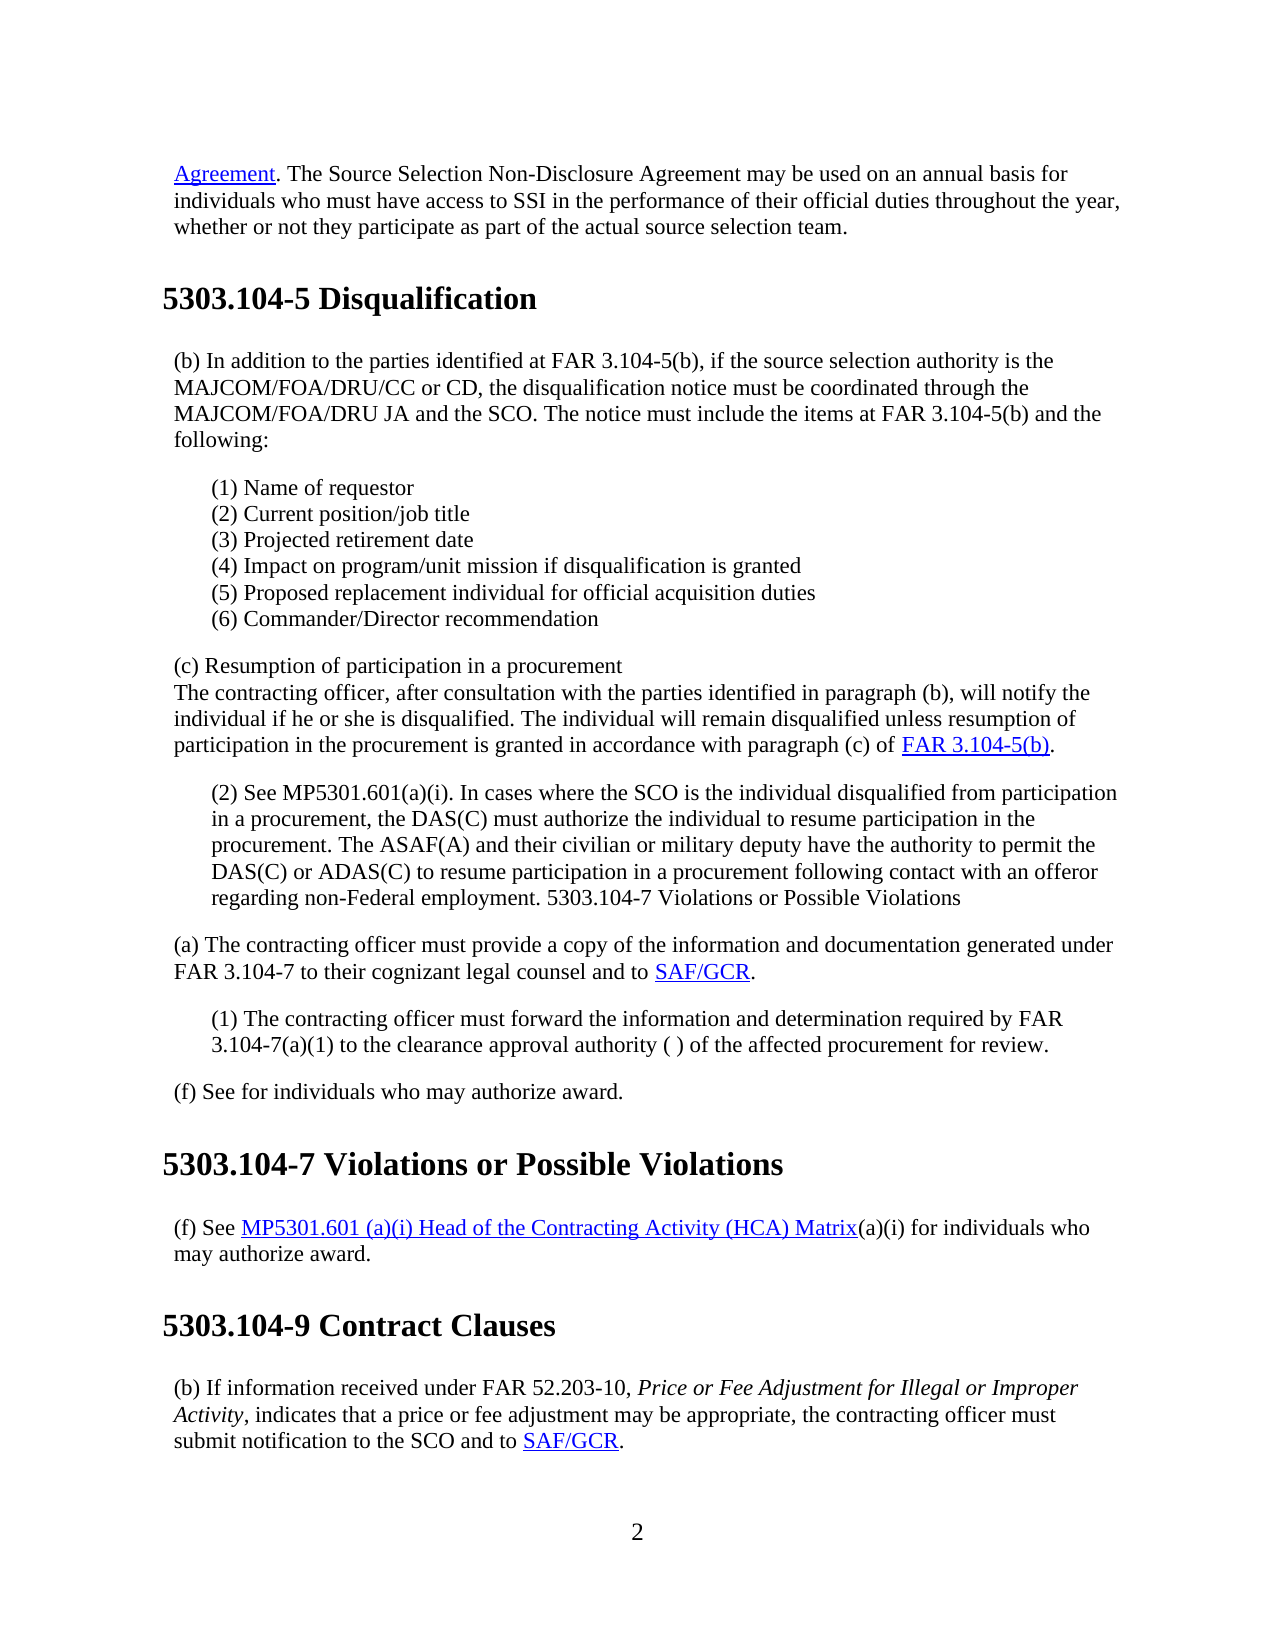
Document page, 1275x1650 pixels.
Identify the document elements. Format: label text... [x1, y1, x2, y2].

text (5) Proposed replacement individual for official acquisition duties [201, 579, 1135, 605]
text (2) See MP5301.601(a)(i). In cases where the SCO is the individual disqualified from participation in a procurement, the DAS(C) must authorize the individual to resume participation in the procurement. The ASAF(A) and their civilian or military deputy have the authority to permit the DAS(C) or ADAS(C) to resume participation in a procurement following contact with an offeror regarding non-Federal employment. 5303.104-7 Violations or Possible Violations [201, 768, 1135, 921]
subtitle 5303.104-7 Violations or Possible Violations [162, 1144, 1125, 1183]
subtitle 5303.104-5 Disqualification [162, 279, 1125, 316]
text (3) Projected retirement date [201, 526, 1135, 553]
text (f) See MP5301.601 (a)(i) Head of the Contracting Activity (HCA) Matrix(a)(i) for individuals who may authorize award. [163, 1203, 1135, 1277]
text (2) Current position/job title [201, 500, 1135, 526]
text (b) In addition to the parties identified at FAR 3.104-5(b), if the source selection authority is the MAJCOM/FOA/DRU/CC or CD, the disqualification notice must be coordinated through the MAJCOM/FOA/DRU JA and the SCO. The notice must include the items at FAR 3.104-5(b) and the following: [163, 337, 1135, 463]
text (f) See for individuals who may authorize award. [163, 1068, 1135, 1115]
text (a) The contracting officer must provide a copy of the information and documentation generated under FAR 3.104-7 to their cognizant legal counsel and to SAF/GCR. [163, 921, 1135, 994]
text The contracting officer, after consultation with the parties identified in paragraph (b), will notify the individual if he or she is disqualified. The individual will remain disqualified unless resumption of participation in the procurement is granted in accordance with paragraph (c) of FAR 3.104-5(b). [163, 679, 1135, 768]
text (6) Commander/Director recommendation [201, 605, 1135, 642]
text (1) Name of requestor [201, 463, 1135, 500]
text (c) Resumption of participation in a procurement [163, 642, 1135, 679]
subtitle 5303.104-9 Contract Clauses [162, 1306, 1125, 1343]
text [163, 150, 1135, 250]
text (1) The contracting officer must forward the information and determination required by FAR 3.104-7(a)(1) to the clearance approval authority ( ) of the affected procurement for review. [201, 994, 1135, 1068]
text (b) If information received under FAR 52.203-10, Price or Fee Adjustment for Illegal or Improper Activity, indicates that a price or fee adjustment may be appropriate, the contracting officer must submit notification to the SCO and to SAF/GCR. [163, 1364, 1135, 1464]
text (4) Impact on program/unit mission if disqualification is granted [201, 553, 1135, 579]
